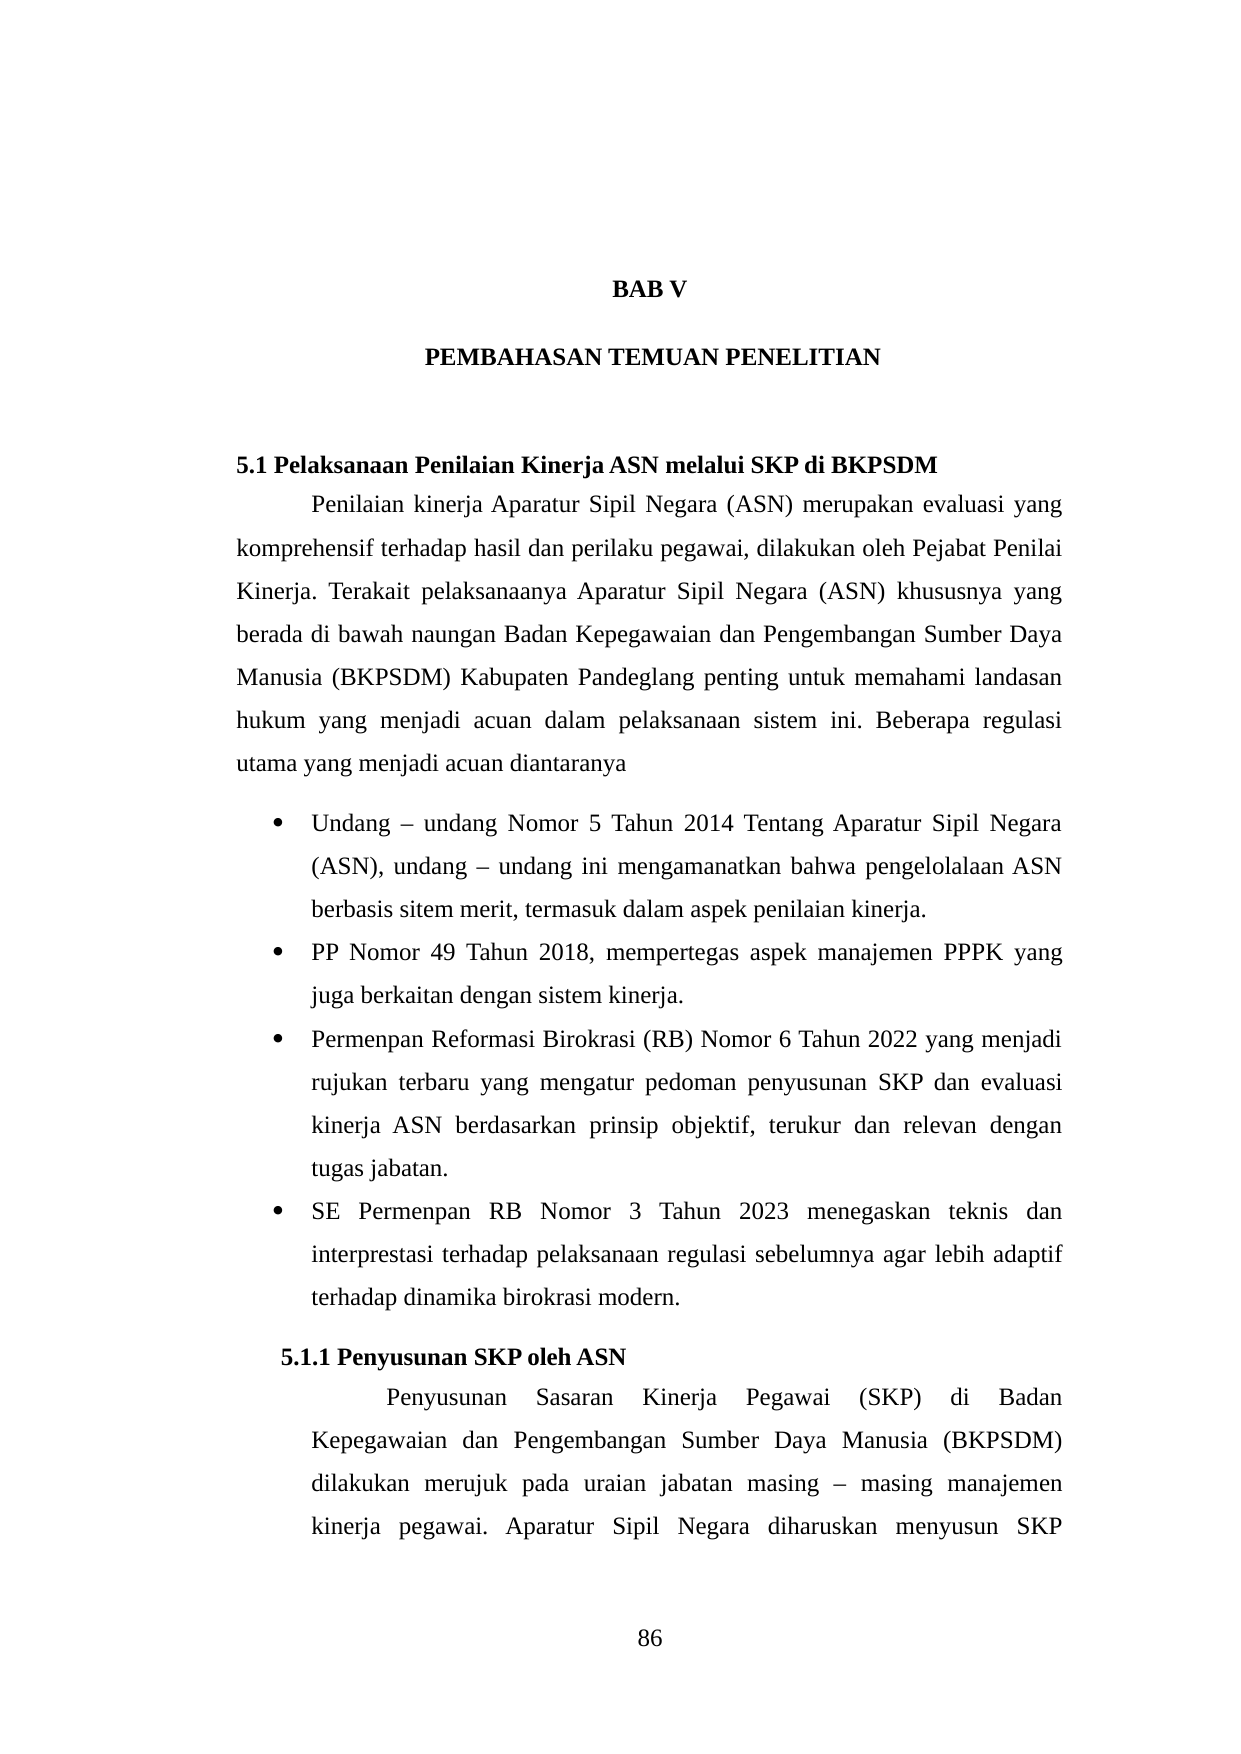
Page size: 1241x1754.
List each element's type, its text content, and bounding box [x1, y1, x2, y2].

subtitle 5.1 Pelaksanaan Penilaian Kinerja ASN melalui SKP di BKPSDM [236, 450, 1063, 479]
list Permenpan Reformasi Birokrasi (RB) Nomor 6 Tahun 2022 yang menjadi rujukan terbaru yang mengatur pedoman penyusunan SKP dan evaluasi kinerja ASN berdasarkan prinsip objektif, terukur dan relevan dengan tugas jabatan. [274, 1024, 1063, 1182]
list SE Permenpan RB Nomor 3 Tahun 2023 menegaskan teknis dan interprestasi terhadap pelaksanaan regulasi sebelumnya agar lebih adaptif terhadap dinamika birokrasi modern. [274, 1196, 1063, 1311]
subtitle PEMBAHASAN TEMUAN PENELITIAN [236, 342, 1063, 371]
subtitle 5.1.1 Penyusunan SKP oleh ASN [281, 1342, 1063, 1371]
subtitle BAB V [236, 274, 1063, 302]
list Undang – undang Nomor 5 Tahun 2014 Tentang Aparatur Sipil Negara (ASN), undang – undang ini mengamanatkan bahwa pengelolalaan ASN berbasis sitem merit, termasuk dalam aspek penilaian kinerja. [274, 808, 1063, 923]
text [311, 1382, 1063, 1540]
list PP Nomor 49 Tahun 2018, mempertegas aspek manajemen PPPK yang juga berkaitan dengan sistem kinerja. [274, 937, 1063, 1009]
text Penilaian kinerja Aparatur Sipil Negara (ASN) merupakan evaluasi yang komprehensif terhadap hasil dan perilaku pegawai, dilakukan oleh Pejabat Penilai Kinerja. Terakait pelaksanaanya Aparatur Sipil Negara (ASN) khususnya yang berada di bawah naungan Badan Kepegawaian dan Pengembangan Sumber Daya Manusia (BKPSDM) Kabupaten Pandeglang penting untuk memahami landasan hukum yang menjadi acuan dalam pelaksanaan sistem ini. Beberapa regulasi utama yang menjadi acuan diantaranya [236, 489, 1063, 777]
